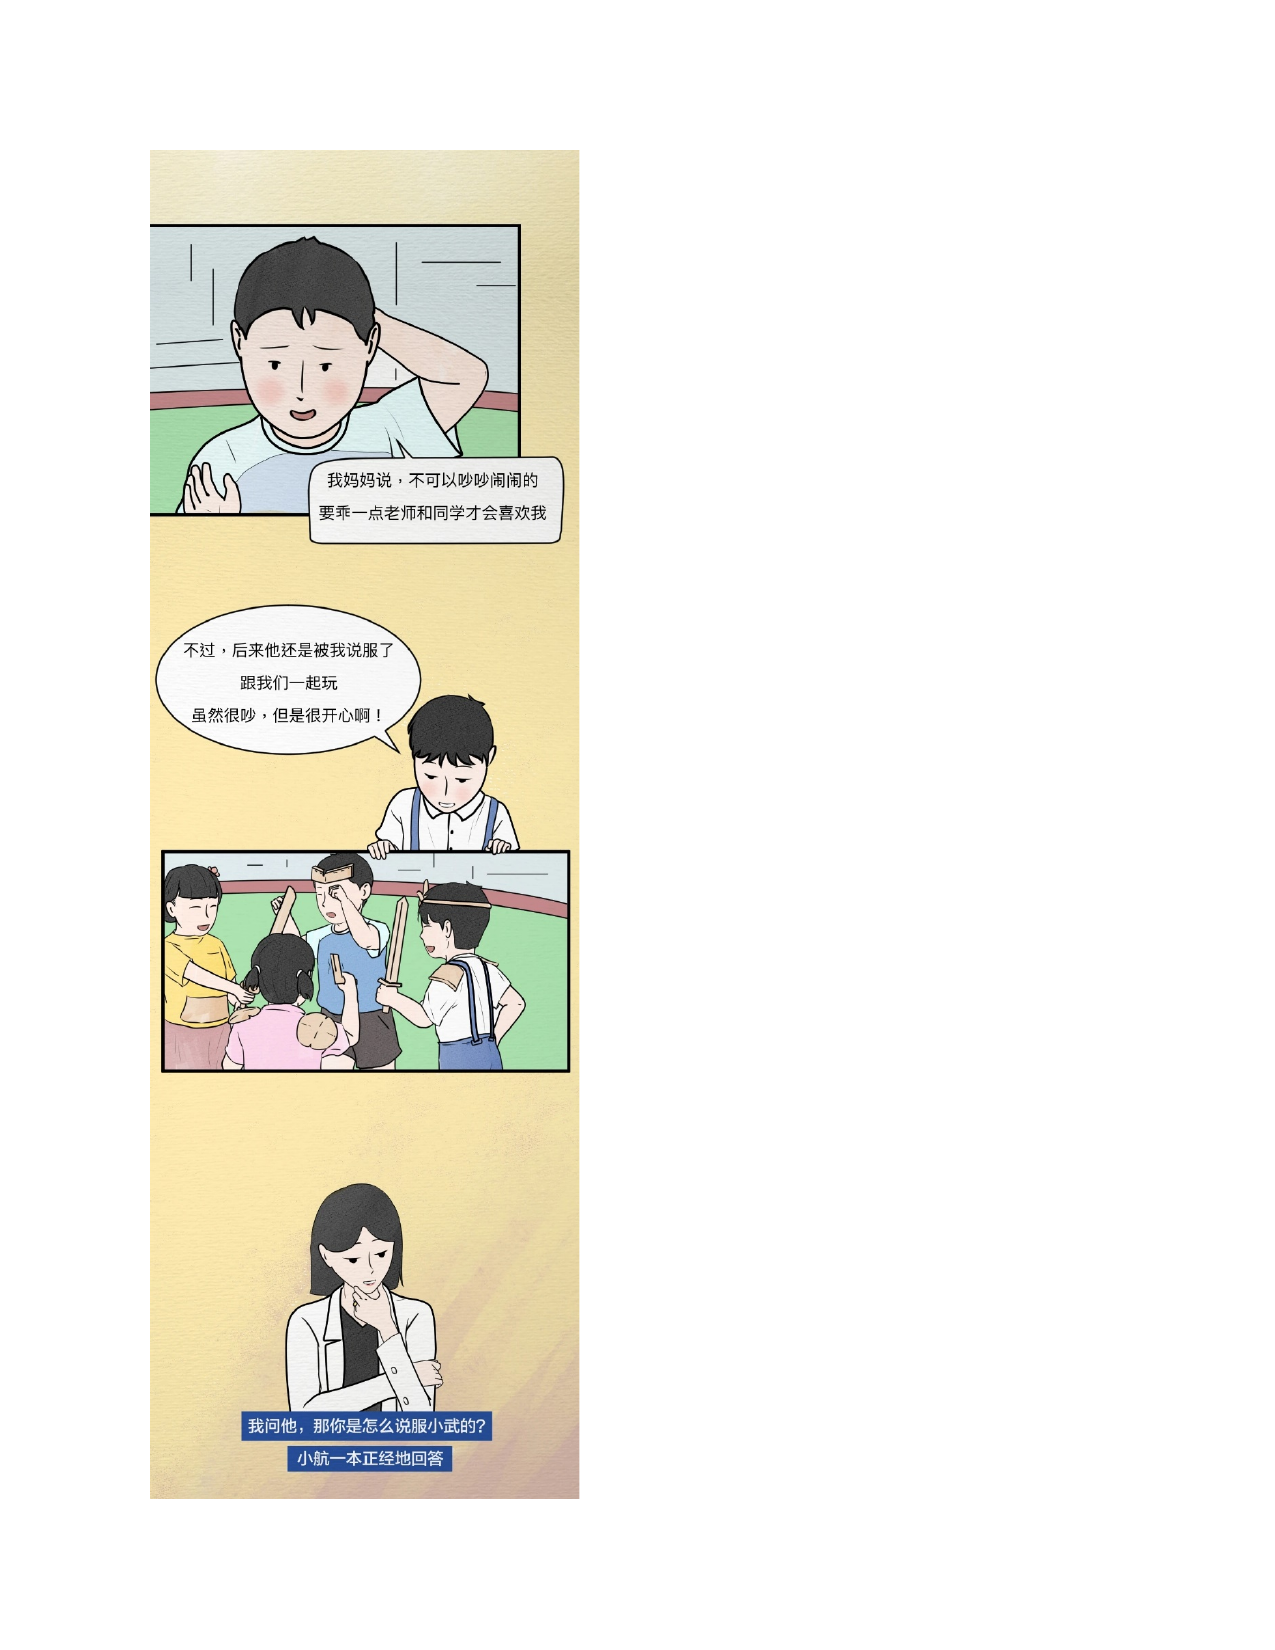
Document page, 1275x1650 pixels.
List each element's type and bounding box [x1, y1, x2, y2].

picture [150, 150, 580, 1499]
